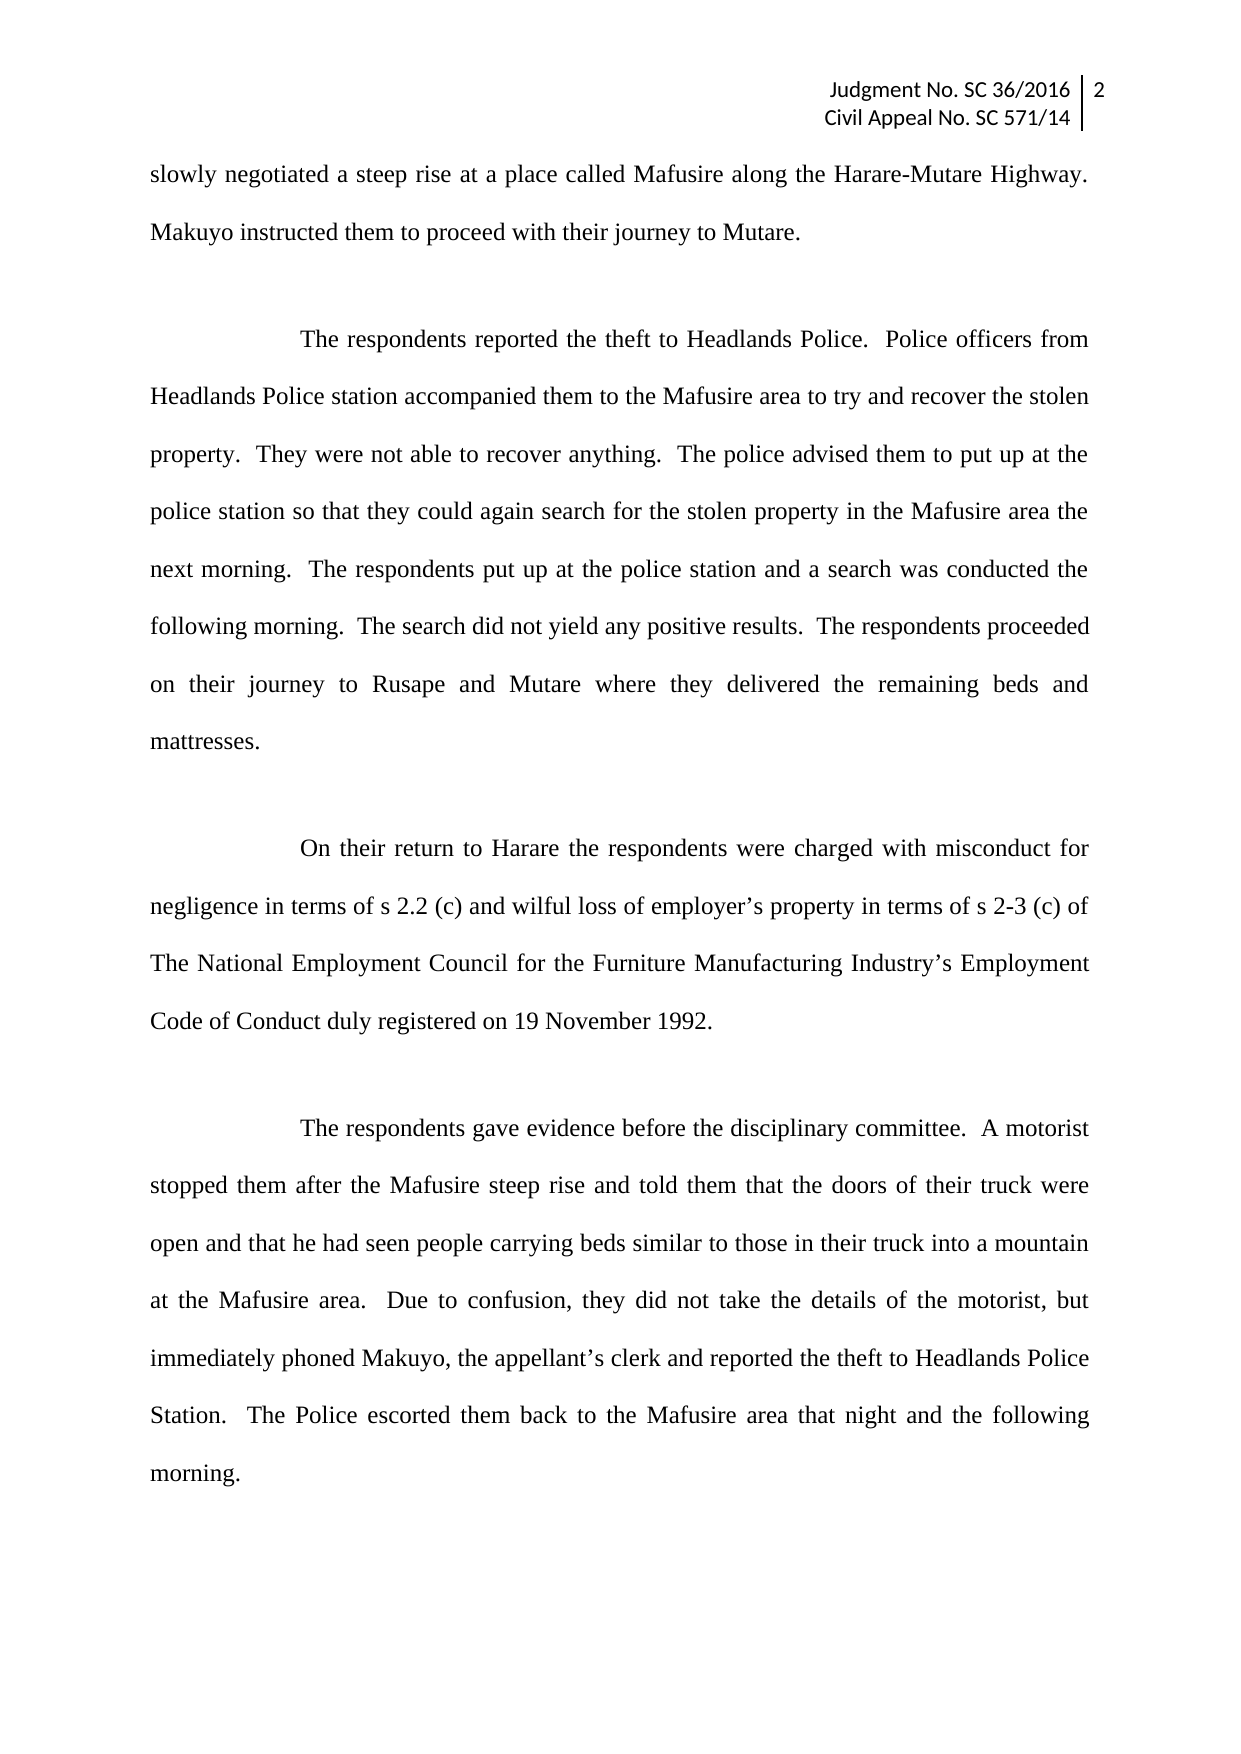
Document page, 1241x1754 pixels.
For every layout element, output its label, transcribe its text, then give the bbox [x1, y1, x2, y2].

text On their return to Harare the respondents were charged with misconduct for negligence in terms of s 2.2 (c) and wilful loss of employer’s property in terms of s 2-3 (c) of The National Employment Council for the Furniture Manufacturing Industry’s Employment Code of Conduct duly registered on 19 November 1992. [150, 833, 1090, 1034]
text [150, 159, 1090, 245]
text The respondents reported the theft to Headlands Police. Police officers from Headlands Police station accompanied them to the Mafusire area to try and recover the stolen property. They were not able to recover anything. The police advised them to put up at the police station so that they could again search for the stolen property in the Mafusire area the next morning. The respondents put up at the police station and a search was conducted the following morning. The search did not yield any positive results. The respondents proceeded on their journey to Rusape and Mutare where they delivered the remaining beds and mattresses. [150, 324, 1090, 755]
text The respondents gave evidence before the disciplinary committee. A motorist stopped them after the Mafusire steep rise and told them that the doors of their truck were open and that he had seen people carrying beds similar to those in their truck into a mountain at the Mafusire area. Due to confusion, they did not take the details of the motorist, but immediately phoned Makuyo, the appellant’s clerk and reported the theft to Headlands Police Station. The Police escorted them back to the Mafusire area that night and the following morning. [150, 1113, 1090, 1487]
